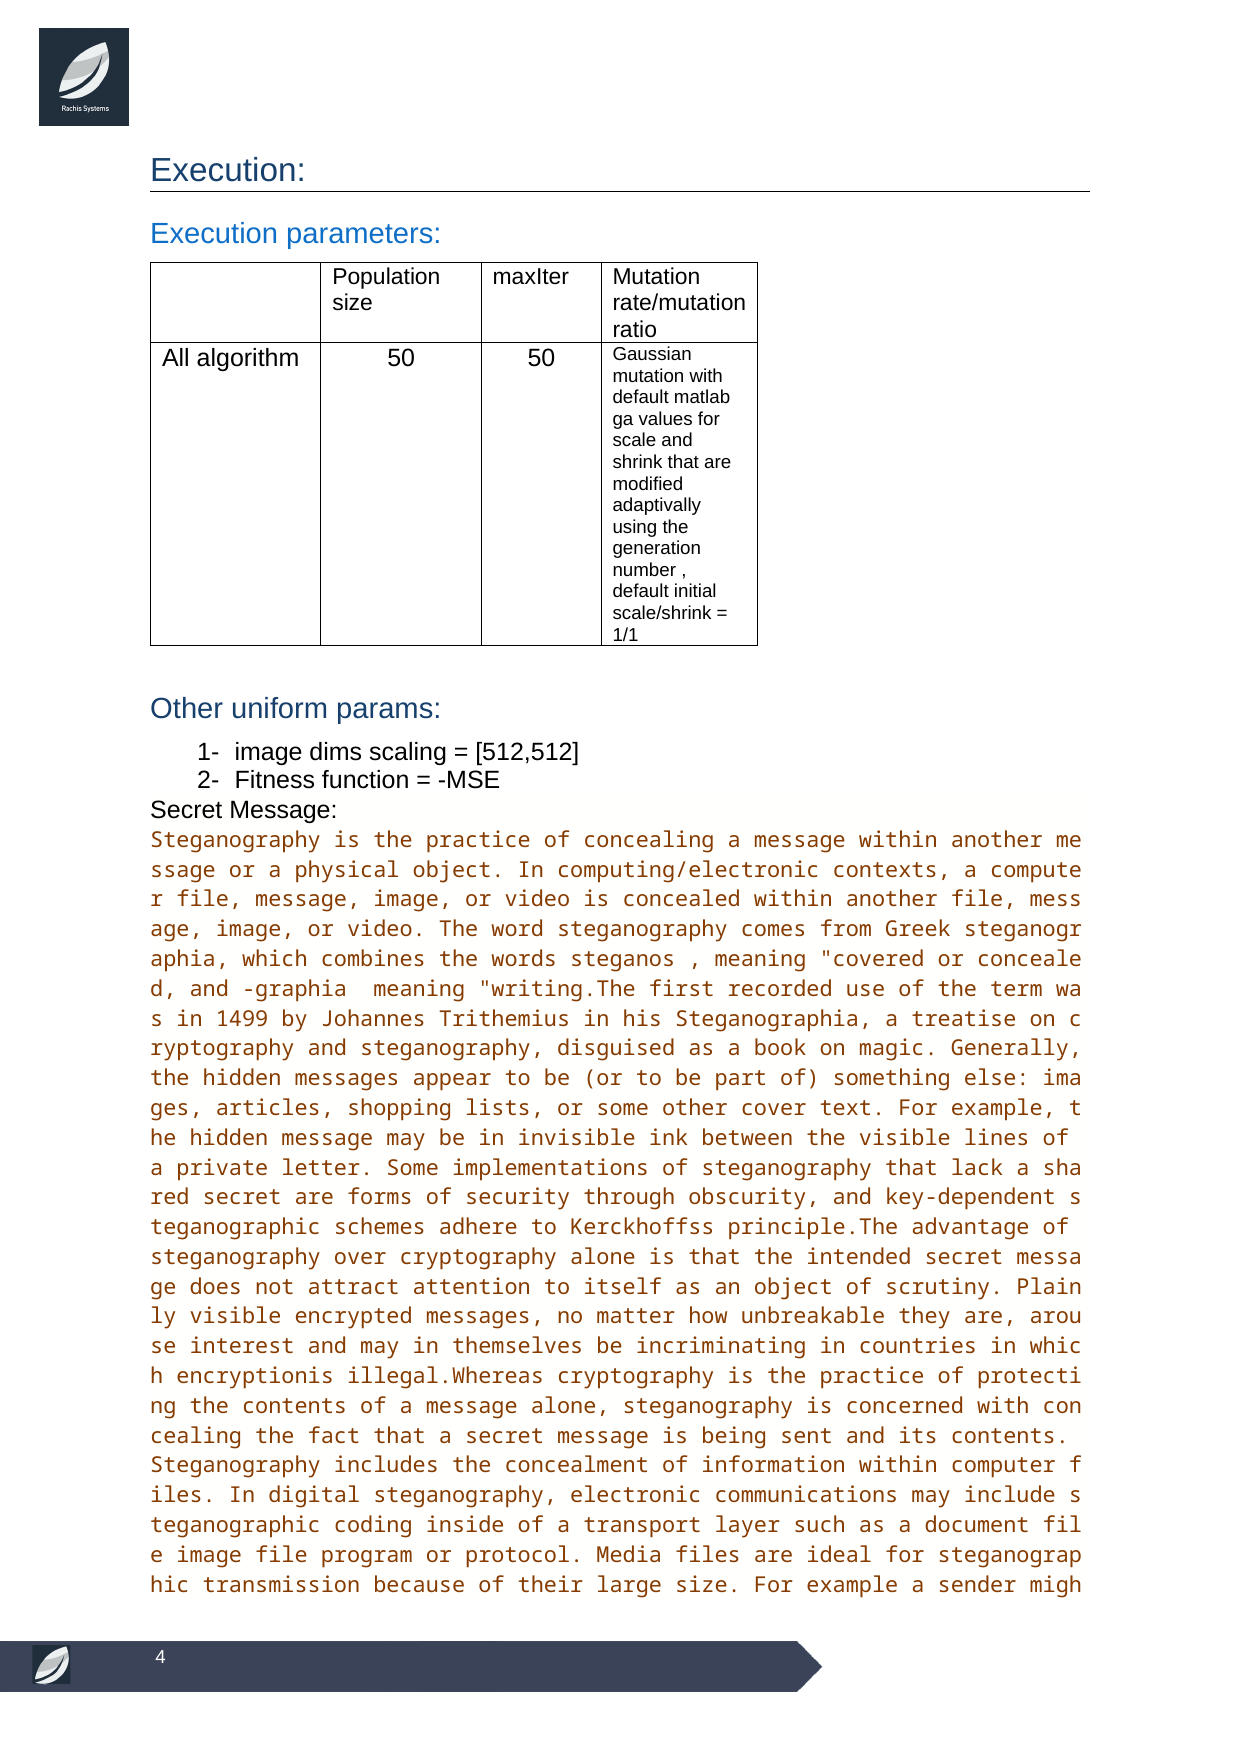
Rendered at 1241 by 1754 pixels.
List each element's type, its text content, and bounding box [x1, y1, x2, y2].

list image dims scaling = [512,512] [197, 737, 1090, 765]
table_header Population size [321, 263, 481, 342]
text Execution parameters: [150, 217, 1090, 250]
text Other uniform params: [150, 691, 1090, 725]
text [150, 794, 1090, 1598]
table_header maxIter [482, 263, 601, 342]
text Execution: [150, 150, 1090, 191]
picture [35, 28, 132, 126]
table_header [151, 263, 320, 342]
table_cell 50 [321, 343, 481, 645]
table_cell 50 [482, 343, 601, 645]
table_cell Gaussian mutation with default matlab ga values for scale and shrink that are modified adaptivally using the generation number , default initial scale/shrink = 1/1 [602, 343, 757, 645]
list Fitness function = -MSE [197, 765, 1090, 794]
table_header Mutation rate/mutation ratio [602, 263, 757, 342]
picture [32, 1645, 71, 1684]
table_cell All algorithm [151, 343, 320, 645]
